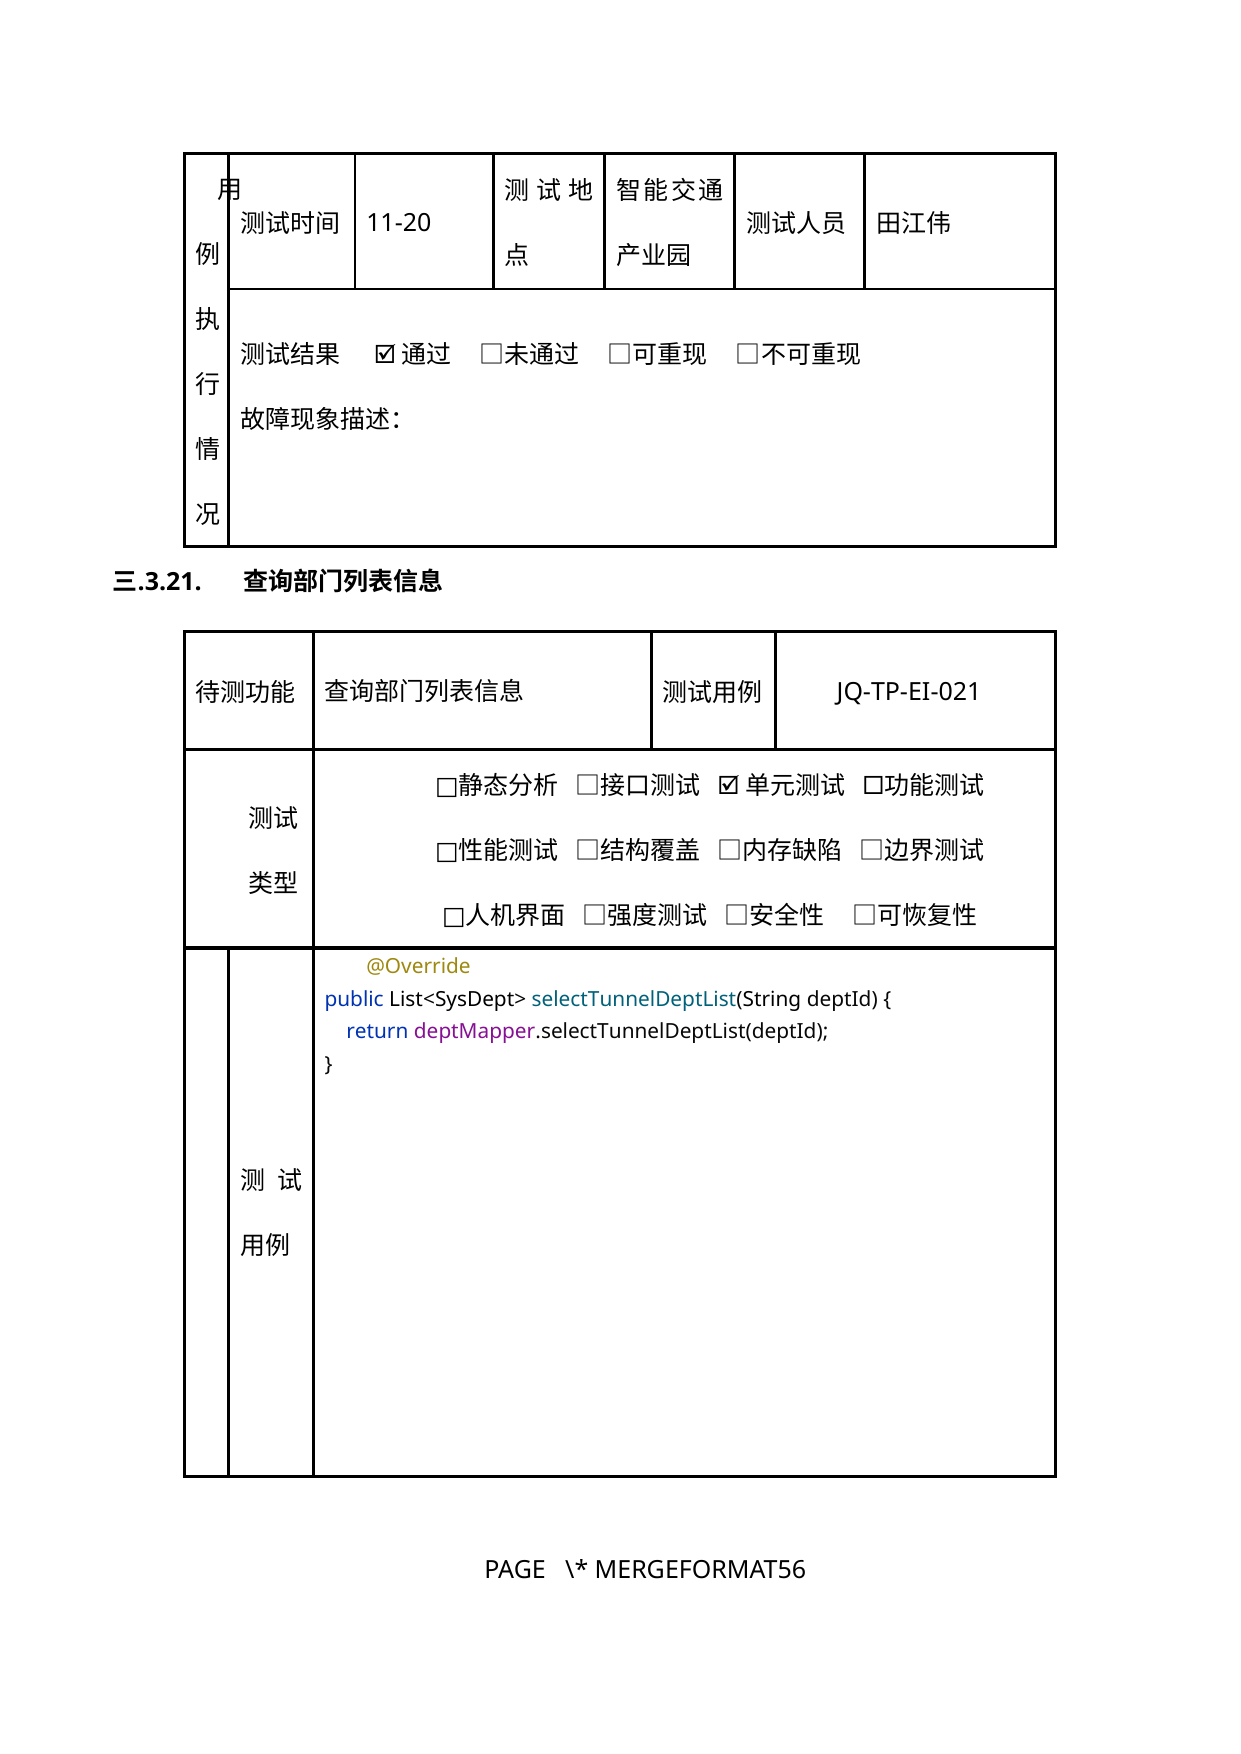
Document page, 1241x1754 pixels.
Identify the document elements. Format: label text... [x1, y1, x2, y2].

table_cell 田江伟 [866, 155, 1054, 288]
subtitle 查询部门列表信息 [112, 548, 1128, 613]
table_cell 11-20 [356, 155, 492, 288]
table_cell 测试时间 [230, 155, 354, 288]
table_cell 用例执行情况 [186, 155, 227, 545]
table_header 待测功能 [186, 633, 312, 748]
table_cell 测试用例 [230, 950, 312, 1475]
table_cell 智能交通产业园 [606, 155, 733, 288]
table_header 查询部门列表信息 [315, 633, 650, 748]
table_cell □静态分析 □接口测试 单元测试 功能测试 □性能测试 □结构覆盖 □内存缺陷 □边界测试 □人机界面 □强度测试 □安全性 □可恢复性 [315, 751, 1054, 946]
table_header JQ-TP-EI-021 [777, 633, 1054, 748]
table_cell 测试人员 [736, 155, 863, 288]
table_cell 测试结果 通过 □未通过 □可重现 □不可重现 故障现象描述： [230, 290, 1054, 545]
table_cell [186, 950, 227, 1475]
table_cell 测试 类型 [186, 751, 312, 946]
table_cell 测试地点 [495, 155, 603, 288]
table_cell @Override public List<SysDept> selectTunnelDeptList(String deptId) { return deptMapper.selectTunnelDeptList(deptId); } [315, 950, 1054, 1475]
table_header 测试用例 [653, 633, 774, 748]
